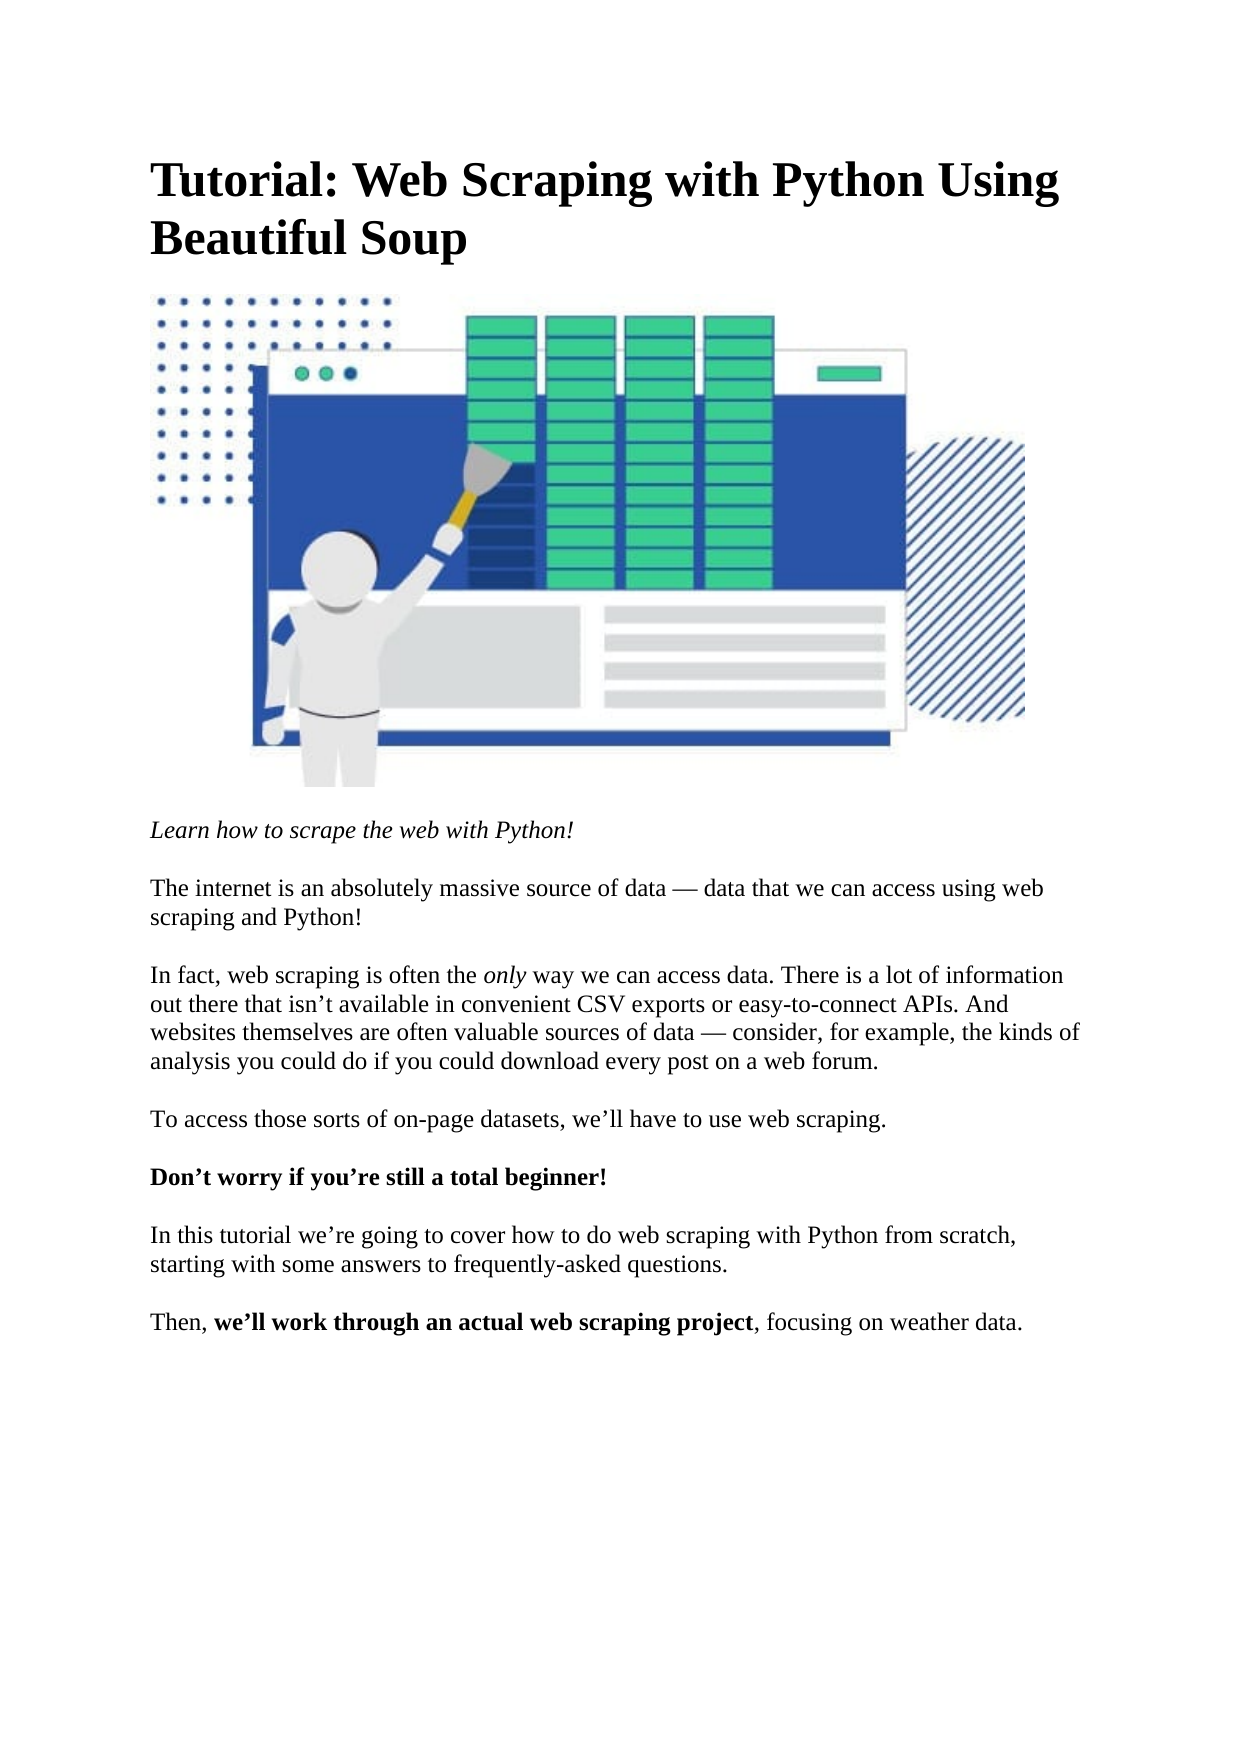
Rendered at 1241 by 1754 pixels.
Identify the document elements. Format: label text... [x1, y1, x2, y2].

text Then, we’ll work through an actual web scraping project, focusing on weather data. [150, 1307, 1090, 1335]
picture [150, 294, 1025, 787]
text The internet is an absolutely massive source of data — data that we can access using web scraping and Python! [150, 873, 1090, 931]
text To access those sorts of on-page datasets, we’ll have to use web scraping. [150, 1104, 1090, 1133]
text Don’t worry if you’re still a total beginner! [150, 1162, 1090, 1191]
text Learn how to scrape the web with Python! [150, 815, 1090, 844]
text Tutorial: Web Scraping with Python Using Beautiful Soup [150, 150, 1090, 265]
text In this tutorial we’re going to cover how to do web scraping with Python from scratch, starting with some answers to frequently-asked questions. [150, 1220, 1090, 1277]
text In fact, web scraping is often the only way we can access data. There is a lot of information out there that isn’t available in convenient CSV exports or easy-to-connect APIs. And websites themselves are often valuable sources of data — consider, for example, the kinds of analysis you could do if you could download every post on a web forum. [150, 960, 1090, 1075]
